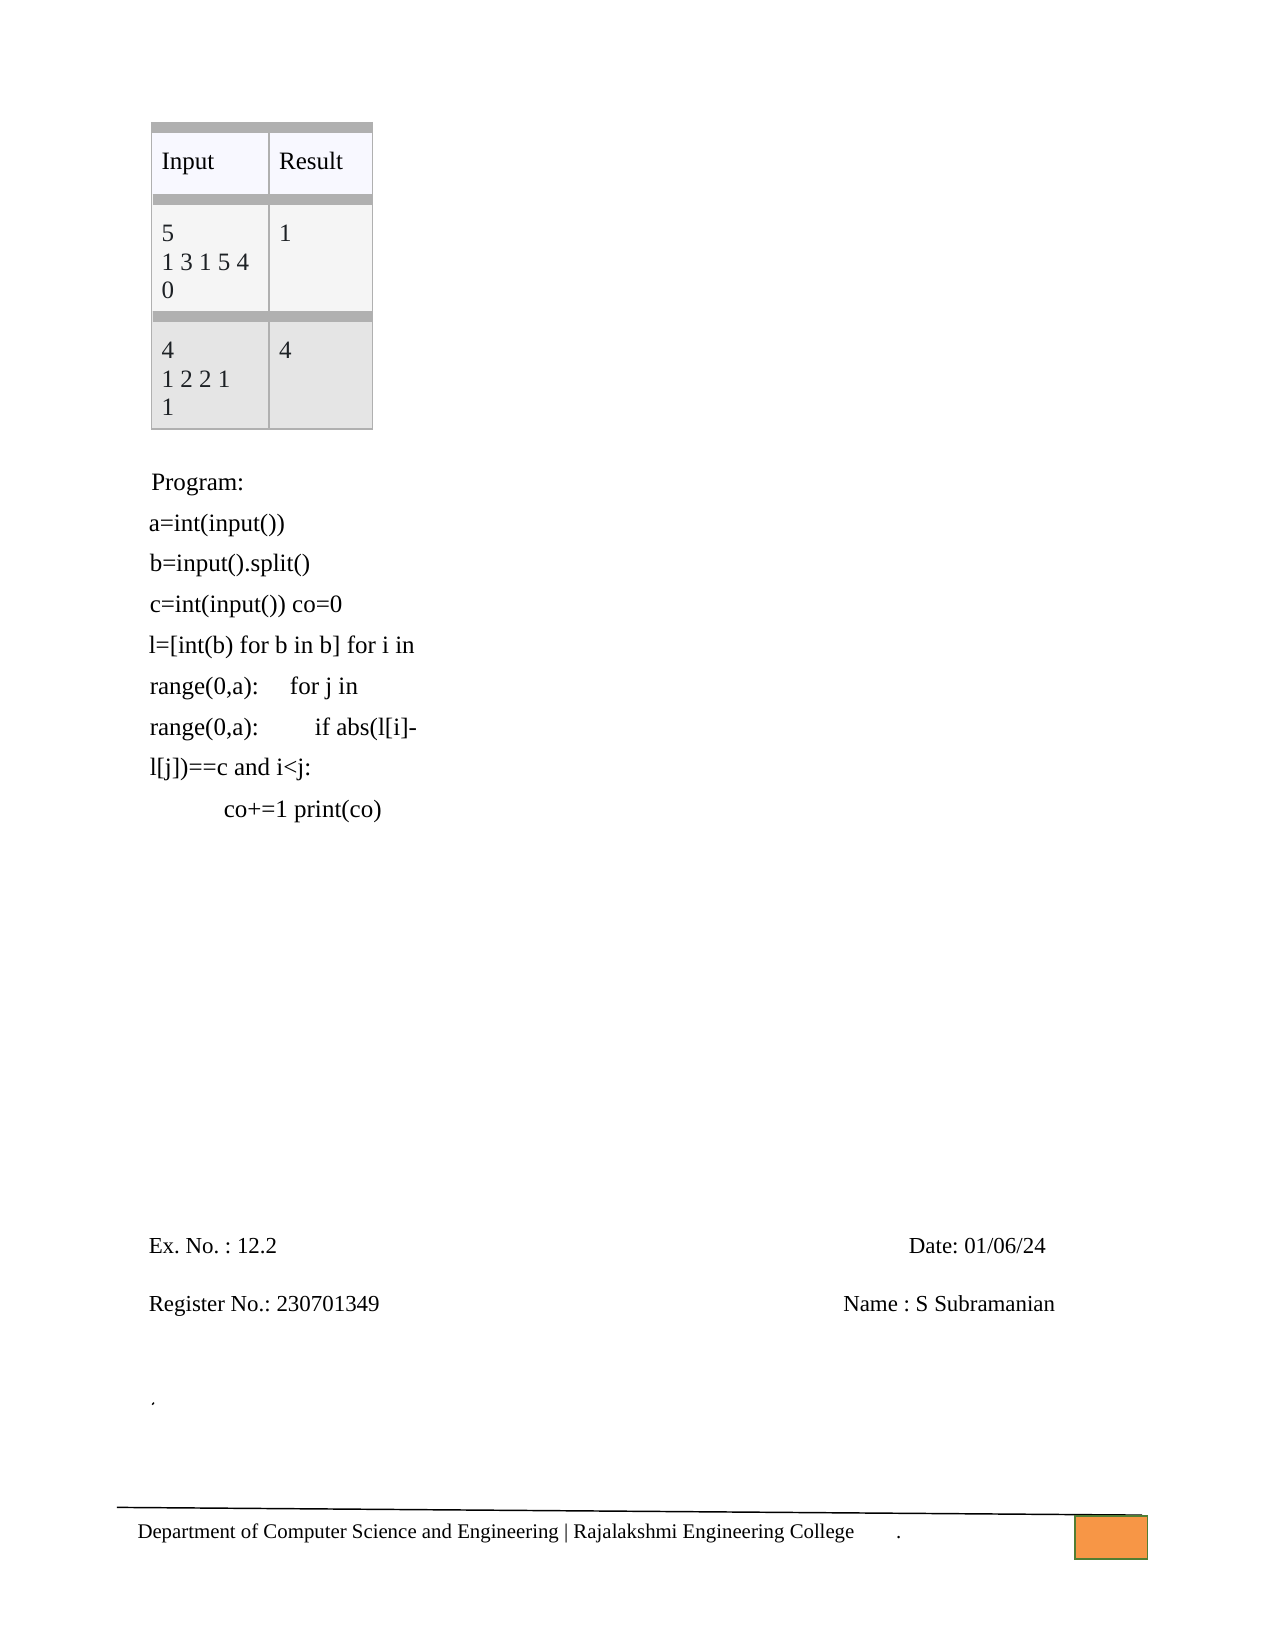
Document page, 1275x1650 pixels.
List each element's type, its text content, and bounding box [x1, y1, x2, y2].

text l=[int(b) for b in b] for i in range(0,a): for j in range(0,a): if abs(l[i]-l[j])==c and i<j: [148, 630, 463, 781]
text Register No.: 230701349 Name : S Subramanian [148, 1289, 1132, 1316]
text co+=1 print(co) [148, 794, 383, 822]
text a=int(input()) b=input().split() c=int(input()) co=0 [148, 508, 342, 618]
table_cell 1 [270, 205, 372, 311]
text Ex. No. : 12.2 Date: 01/06/24 [148, 1232, 1132, 1258]
table_cell 4 1 2 2 1 1 [152, 312, 268, 428]
table_header Input [152, 133, 268, 194]
table_cell 5 1 3 1 5 4 0 [152, 195, 268, 311]
table_cell 4 [270, 322, 372, 428]
text Program: [151, 467, 1132, 496]
table_header Result [270, 133, 372, 194]
